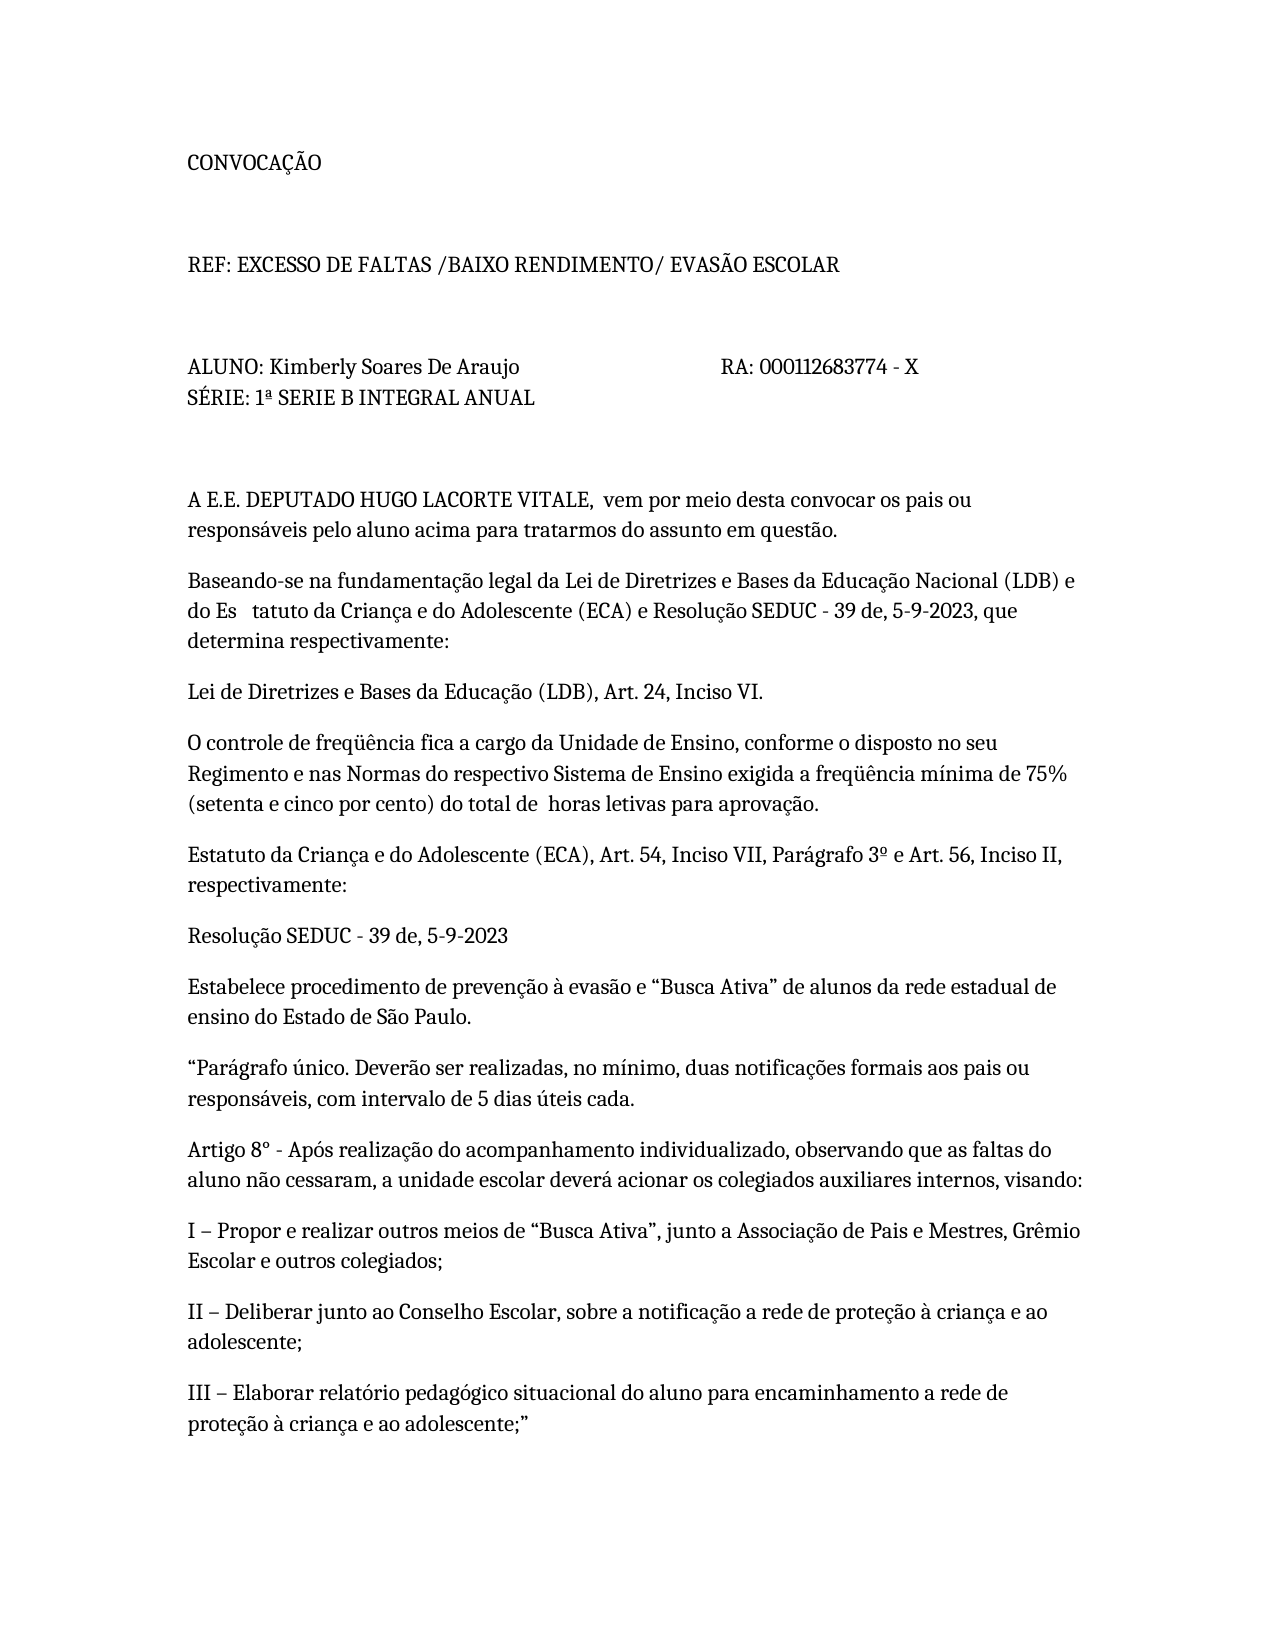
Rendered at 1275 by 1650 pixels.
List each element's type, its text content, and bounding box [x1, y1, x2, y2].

text Resolução SEDUC - 39 de, 5-9-2023 [187, 923, 1087, 949]
text “Parágrafo único. Deverão ser realizadas, no mínimo, duas notificações formais aos pais ou responsáveis, com intervalo de 5 dias úteis cada. [187, 1055, 1087, 1112]
text O controle de freqüência fica a cargo da Unidade de Ensino, conforme o disposto no seu Regimento e nas Normas do respectivo Sistema de Ensino exigida a freqüência mínima de 75% (setenta e cinco por cento) do total de horas letivas para aprovação. [187, 730, 1087, 817]
text Estabelece procedimento de prevenção à evasão e “Busca Ativa” de alunos da rede estadual de ensino do Estado de São Paulo. [187, 974, 1087, 1031]
text REF: EXCESSO DE FALTAS /BAIXO RENDIMENTO/ EVASÃO ESCOLAR [187, 252, 1087, 278]
text CONVOCAÇÃO [187, 150, 1087, 176]
text Estatuto da Criança e do Adolescente (ECA), Art. 54, Inciso VII, Parágrafo 3º e Art. 56, Inciso II, respectivamente: [187, 842, 1087, 898]
text Artigo 8° - Após realização do acompanhamento individualizado, observando que as faltas do aluno não cessaram, a unidade escolar deverá acionar os colegiados auxiliares internos, visando: [187, 1136, 1087, 1193]
text Lei de Diretrizes e Bases da Educação (LDB), Art. 24, Inciso VI. [187, 679, 1087, 706]
text Baseando-se na fundamentação legal da Lei de Diretrizes e Bases da Educação Nacional (LDB) e do Es tatuto da Criança e do Adolescente (ECA) e Resolução SEDUC - 39 de, 5-9-2023, que determina respectivamente: [187, 568, 1087, 654]
text ALUNO: Kimberly Soares De Araujo RA: 000112683774 - X SÉRIE: 1ª SERIE B INTEGRAL ANUAL [187, 354, 1087, 411]
text I – Propor e realizar outros meios de “Busca Ativa”, junto a Associação de Pais e Mestres, Grêmio Escolar e outros colegiados; [187, 1218, 1087, 1274]
text II – Deliberar junto ao Conselho Escolar, sobre a notificação a rede de proteção à criança e ao adolescente; [187, 1299, 1087, 1356]
text III – Elaborar relatório pedagógico situacional do aluno para encaminhamento a rede de proteção à criança e ao adolescente;” [187, 1380, 1087, 1437]
text A E.E. DEPUTADO HUGO LACORTE VITALE, vem por meio desta convocar os pais ou responsáveis pelo aluno acima para tratarmos do assunto em questão. [187, 486, 1087, 543]
